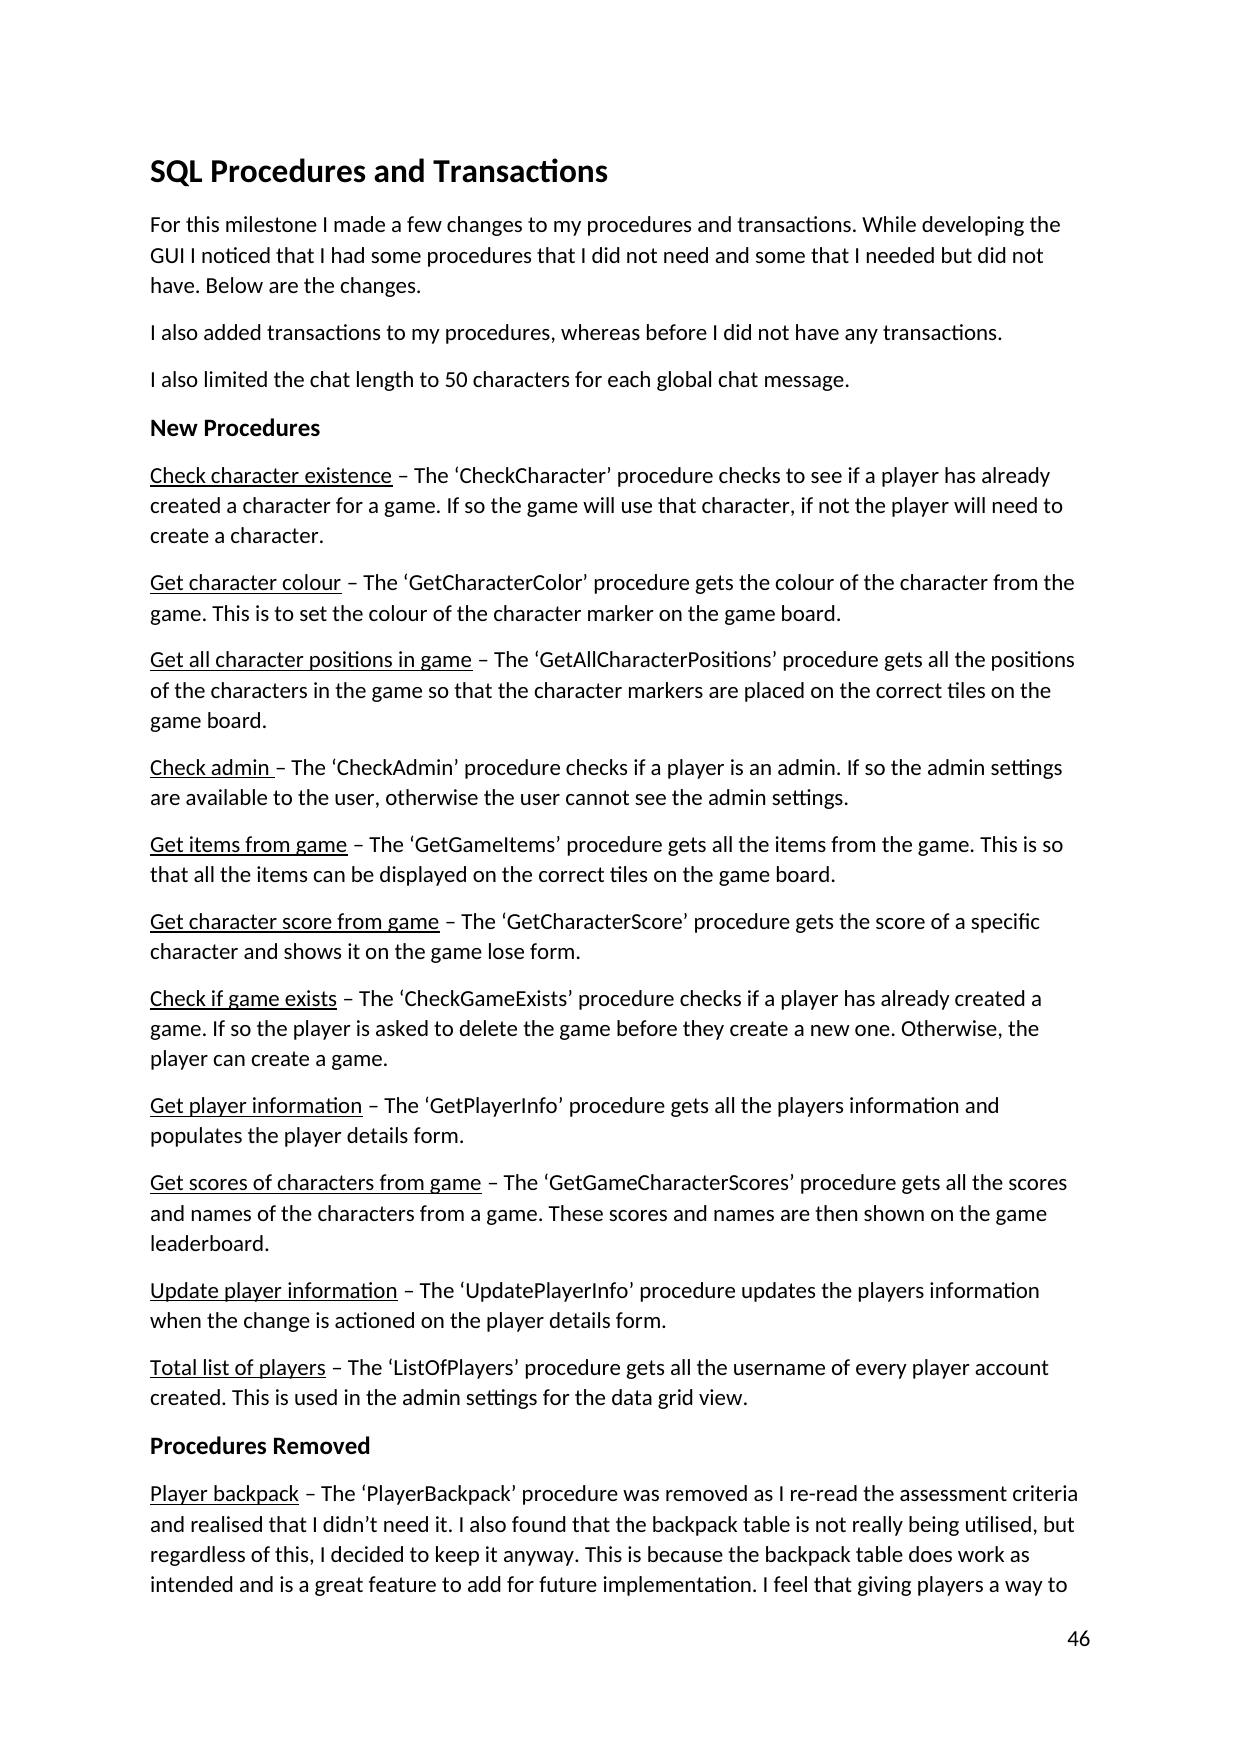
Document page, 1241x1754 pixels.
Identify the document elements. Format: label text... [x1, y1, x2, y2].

text Check admin – The ‘CheckAdmin’ procedure checks if a player is an admin. If so the admin settings are available to the user, otherwise the user cannot see the admin settings. [150, 753, 1090, 811]
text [150, 1479, 1090, 1598]
text Get character colour – The ‘GetCharacterColor’ procedure gets the colour of the character from the game. This is to set the colour of the character marker on the game board. [150, 568, 1090, 627]
text Update player information – The ‘UpdatePlayerInfo’ procedure updates the players information when the change is actioned on the player details form. [150, 1276, 1090, 1334]
text Get all character positions in game – The ‘GetAllCharacterPositions’ procedure gets all the positions of the characters in the game so that the character markers are placed on the correct tiles on the game board. [150, 646, 1090, 734]
text Get scores of characters from game – The ‘GetGameCharacterScores’ procedure gets all the scores and names of the characters from a game. These scores and names are then shown on the game leaderboard. [150, 1168, 1090, 1257]
text I also limited the chat length to 50 characters for each global chat message. [150, 365, 1090, 393]
subtitle SQL Procedures and Transactions [150, 150, 1090, 191]
text Check character existence – The ‘CheckCharacter’ procedure checks to see if a player has already created a character for a game. If so the game will use that character, if not the player will need to create a character. [150, 461, 1090, 550]
text For this milestone I made a few changes to my procedures and transactions. While developing the GUI I noticed that I had some procedures that I did not need and some that I needed but did not have. Below are the changes. [150, 211, 1090, 299]
text I also added transactions to my procedures, whereas before I did not have any transactions. [150, 318, 1090, 346]
subtitle Procedures Removed [150, 1430, 1090, 1461]
text Get player information – The ‘GetPlayerInfo’ procedure gets all the players information and populates the player details form. [150, 1091, 1090, 1150]
subtitle New Procedures [150, 412, 1090, 442]
text Check if game exists – The ‘CheckGameExists’ procedure checks if a player has already created a game. If so the player is asked to delete the game before they create a new one. Otherwise, the player can create a game. [150, 984, 1090, 1073]
text Get items from game – The ‘GetGameItems’ procedure gets all the items from the game. This is so that all the items can be displayed on the correct tiles on the game board. [150, 830, 1090, 888]
text Get character score from game – The ‘GetCharacterScore’ procedure gets the score of a specific character and shows it on the game lose form. [150, 907, 1090, 965]
text Total list of players – The ‘ListOfPlayers’ procedure gets all the username of every player account created. This is used in the admin settings for the data grid view. [150, 1353, 1090, 1411]
